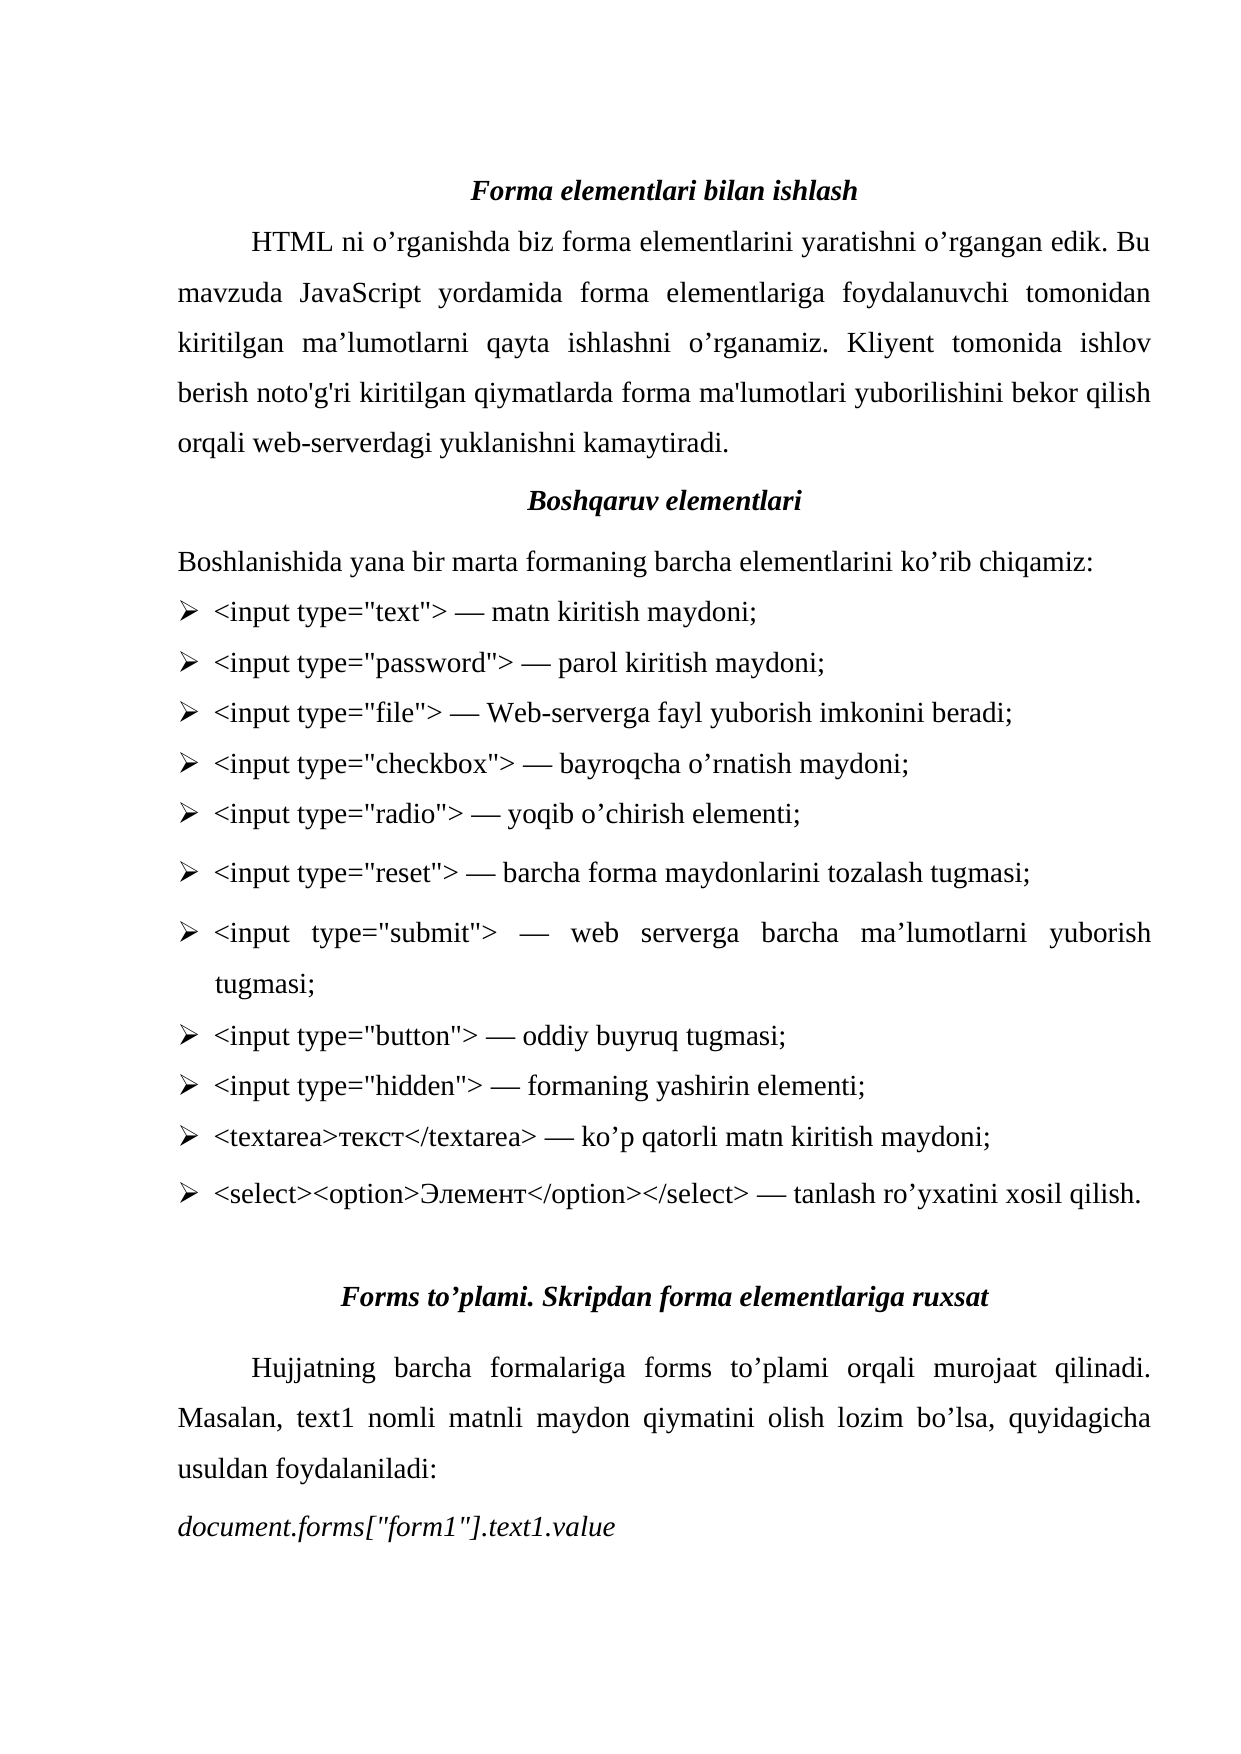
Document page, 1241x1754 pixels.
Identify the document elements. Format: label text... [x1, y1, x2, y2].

list <input type="hidden"> — formaning yashirin elementi; [177, 1068, 1152, 1102]
text HTML ni o’rganishda biz forma elementlarini yaratishni o’rgangan edik. Bu mavzuda JavaScript yordamida forma elementlariga foydalanuvchi tomonidan kiritilgan ma’lumotlarni qayta ishlashni o’rganamiz. Kliyent tomonida ishlov berish noto'g'ri kiritilgan qiymatlarda forma ma'lumotlari yuborilishini bekor qilish orqali web-serverdagi yuklanishni kamaytiradi. [177, 224, 1152, 459]
subtitle Forma elementlari bilan ishlash [177, 173, 1152, 206]
text Boshqaruv elementlari [177, 483, 1152, 516]
list <input type="checkbox"> — bayroqcha o’rnatish maydoni; [177, 746, 1152, 779]
list <input type="text"> — matn kiritish maydoni; [177, 594, 1152, 628]
text Forms to’plami. Skripdan forma elementlariga ruxsat [177, 1279, 1152, 1312]
text Hujjatning barcha formalariga forms to’plami orqali murojaat qilinadi. Masalan, text1 nomli matnli maydon qiymatini olish lozim bo’lsa, quyidagicha usuldan foydalaniladi: [177, 1350, 1152, 1484]
list <input type="radio"> — yoqib o’chirish elementi; [177, 796, 1152, 830]
list <input type="button"> — oddiy buyruq tugmasi; [177, 1018, 1152, 1051]
list <input type="reset"> — barcha forma maydonlarini tozalash tugmasi; [177, 855, 1152, 889]
list <select><option>Элемент</option></select> — tanlash ro’yxatini xosil qilish. [177, 1177, 1152, 1210]
list <input type="password"> — parol kiritish maydoni; [177, 645, 1152, 679]
list <textarea>текст</textarea> — ko’p qatorli matn kiritish maydoni; [177, 1119, 1152, 1152]
text document.forms["form1"].text1.value [177, 1509, 1152, 1543]
text Boshlanishida yana bir marta formaning barcha elementlarini ko’rib chiqamiz: [177, 544, 1152, 578]
list <input type="file"> — Web-serverga fayl yuborish imkonini beradi; [177, 695, 1152, 729]
list <input type="submit"> — web serverga barcha ma’lumotlarni yuborish tugmasi; [177, 916, 1152, 999]
